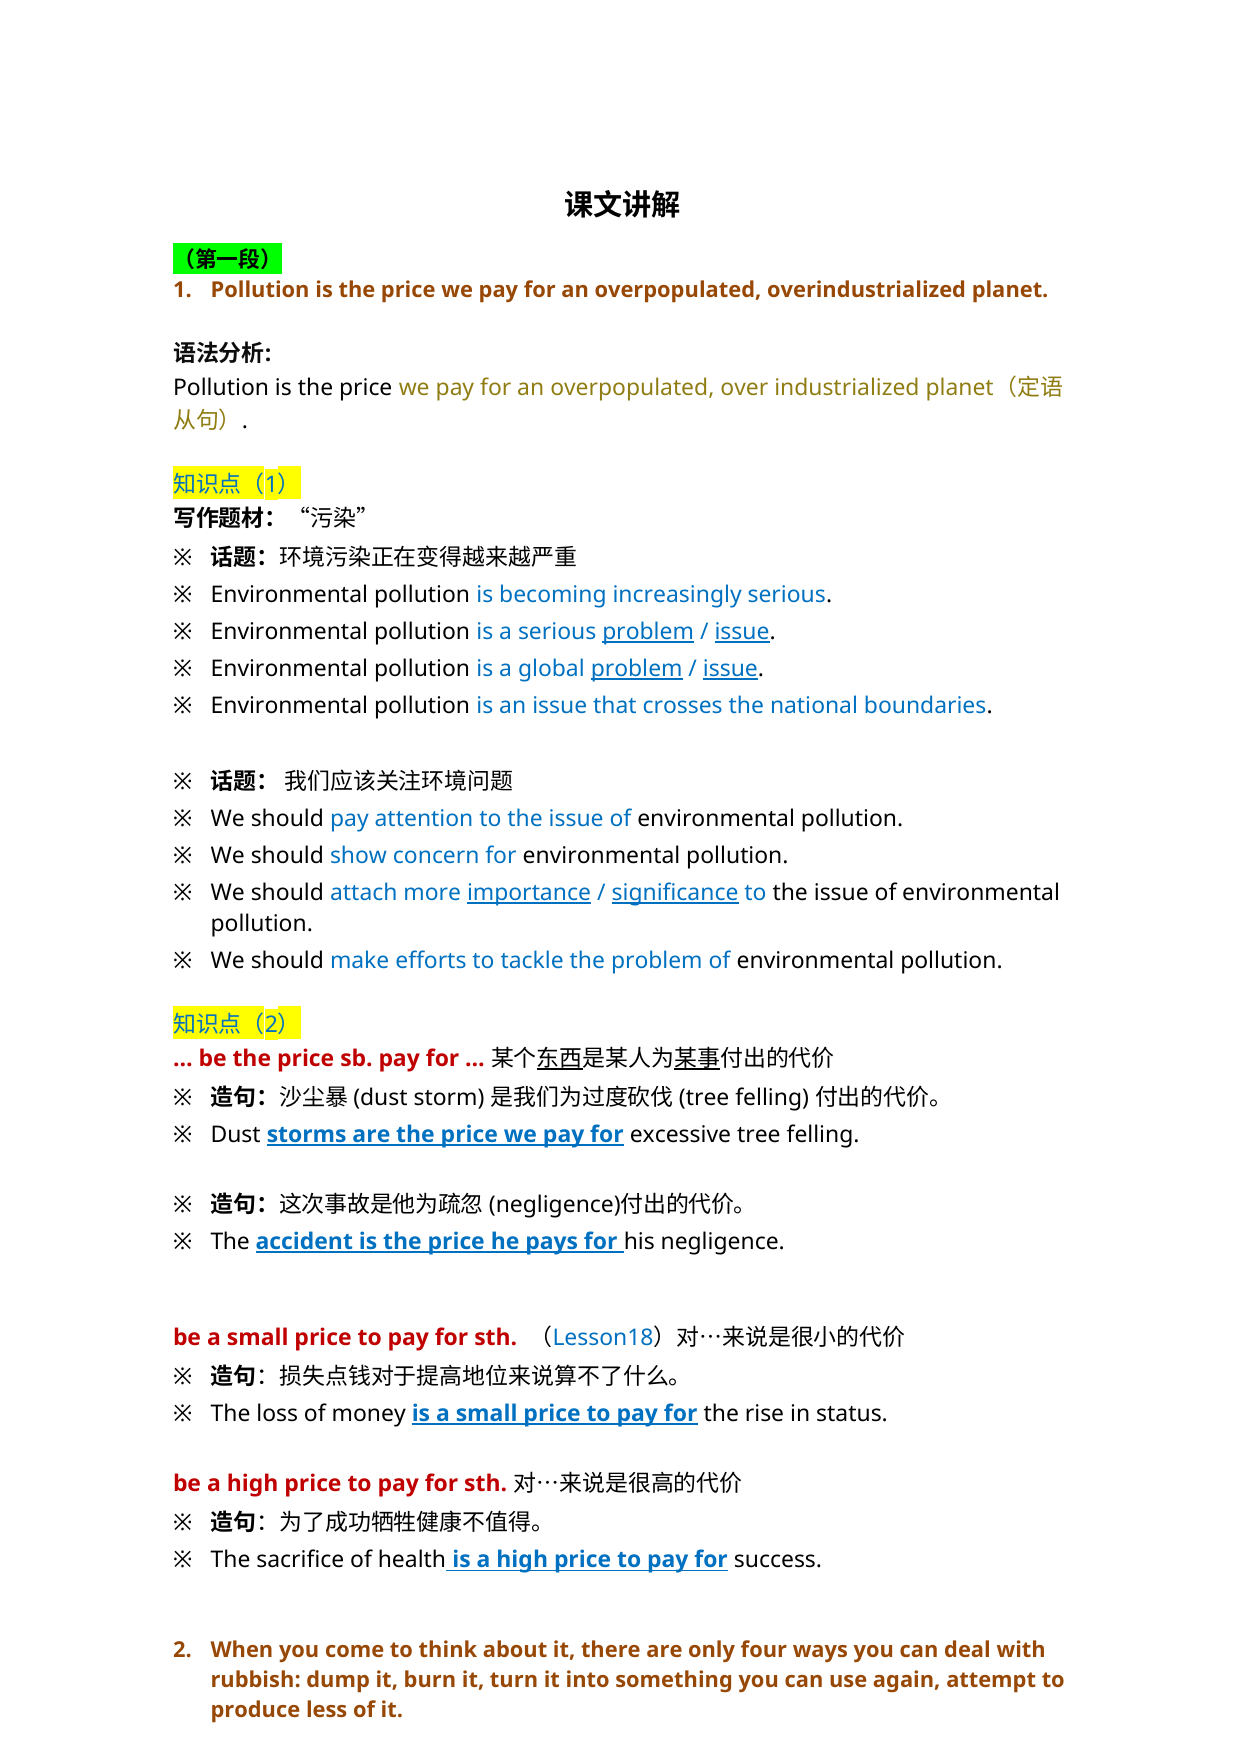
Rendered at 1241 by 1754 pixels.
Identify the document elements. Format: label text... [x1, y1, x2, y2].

list We should attach more importance / significance to the issue of environmental pollution. [173, 876, 1071, 938]
list 造句：损失点钱对于提高地位来说算不了什么。 [173, 1358, 1071, 1391]
list The sacrifice of health is a high price to pay for success. [173, 1543, 1071, 1574]
text Pollution is the price we pay for an overpopulated, over industrialized planet（定语从句）. [173, 368, 1071, 435]
subtitle （第一段） [173, 242, 1071, 274]
list 造句：为了成功牺牲健康不值得。 [173, 1504, 1071, 1538]
subtitle When you come to think about it, there are only four ways you can deal with rubbish: dump it, burn it, turn it into something you can use again, attempt to produce less of it. [173, 1634, 1071, 1723]
list We should pay attention to the issue of environmental pollution. [173, 802, 1071, 833]
text 写作题材：“污染” [173, 500, 1071, 533]
text 知识点（1） [278, 466, 1071, 500]
list Environmental pollution is becoming increasingly serious. [173, 578, 1071, 609]
list Environmental pollution is a serious problem / issue. [173, 615, 1071, 646]
text 语法分析: [173, 335, 1071, 368]
list 造句：这次事故是他为疏忽 (negligence)付出的代价。 [173, 1186, 1071, 1219]
list The accident is the price he pays for his negligence. [173, 1225, 1071, 1256]
text be a small price to pay for sth. （Lesson18）对…来说是很小的代价 [173, 1319, 1071, 1352]
subtitle 课文讲解 [173, 181, 1071, 223]
list Environmental pollution is a global problem / issue. [173, 652, 1071, 683]
text be a high price to pay for sth. 对…来说是很高的代价 [173, 1465, 1071, 1498]
list Environmental pollution is an issue that crosses the national boundaries. [173, 689, 1071, 720]
text 知识点（1） [173, 466, 278, 500]
list We should show concern for environmental pollution. [173, 839, 1071, 870]
list 话题：环境污染正在变得越来越严重 [173, 539, 1071, 572]
list 话题： 我们应该关注环境问题 [173, 763, 1071, 796]
list We should make efforts to tackle the problem of environmental pollution. [173, 944, 1071, 975]
list Dust storms are the price we pay for excessive tree felling. [173, 1118, 1071, 1149]
text 知识点（2） [278, 1006, 1071, 1040]
text … be the price sb. pay for … 某个东西是某人为某事付出的代价 [173, 1040, 1071, 1073]
list 造句：沙尘暴 (dust storm) 是我们为过度砍伐 (tree felling) 付出的代价。 [173, 1079, 1071, 1112]
subtitle Pollution is the price we pay for an overpopulated, overindustrialized planet. [173, 274, 1071, 304]
list The loss of money is a small price to pay for the rise in status. [173, 1397, 1071, 1428]
text 知识点（2） [173, 1006, 278, 1040]
